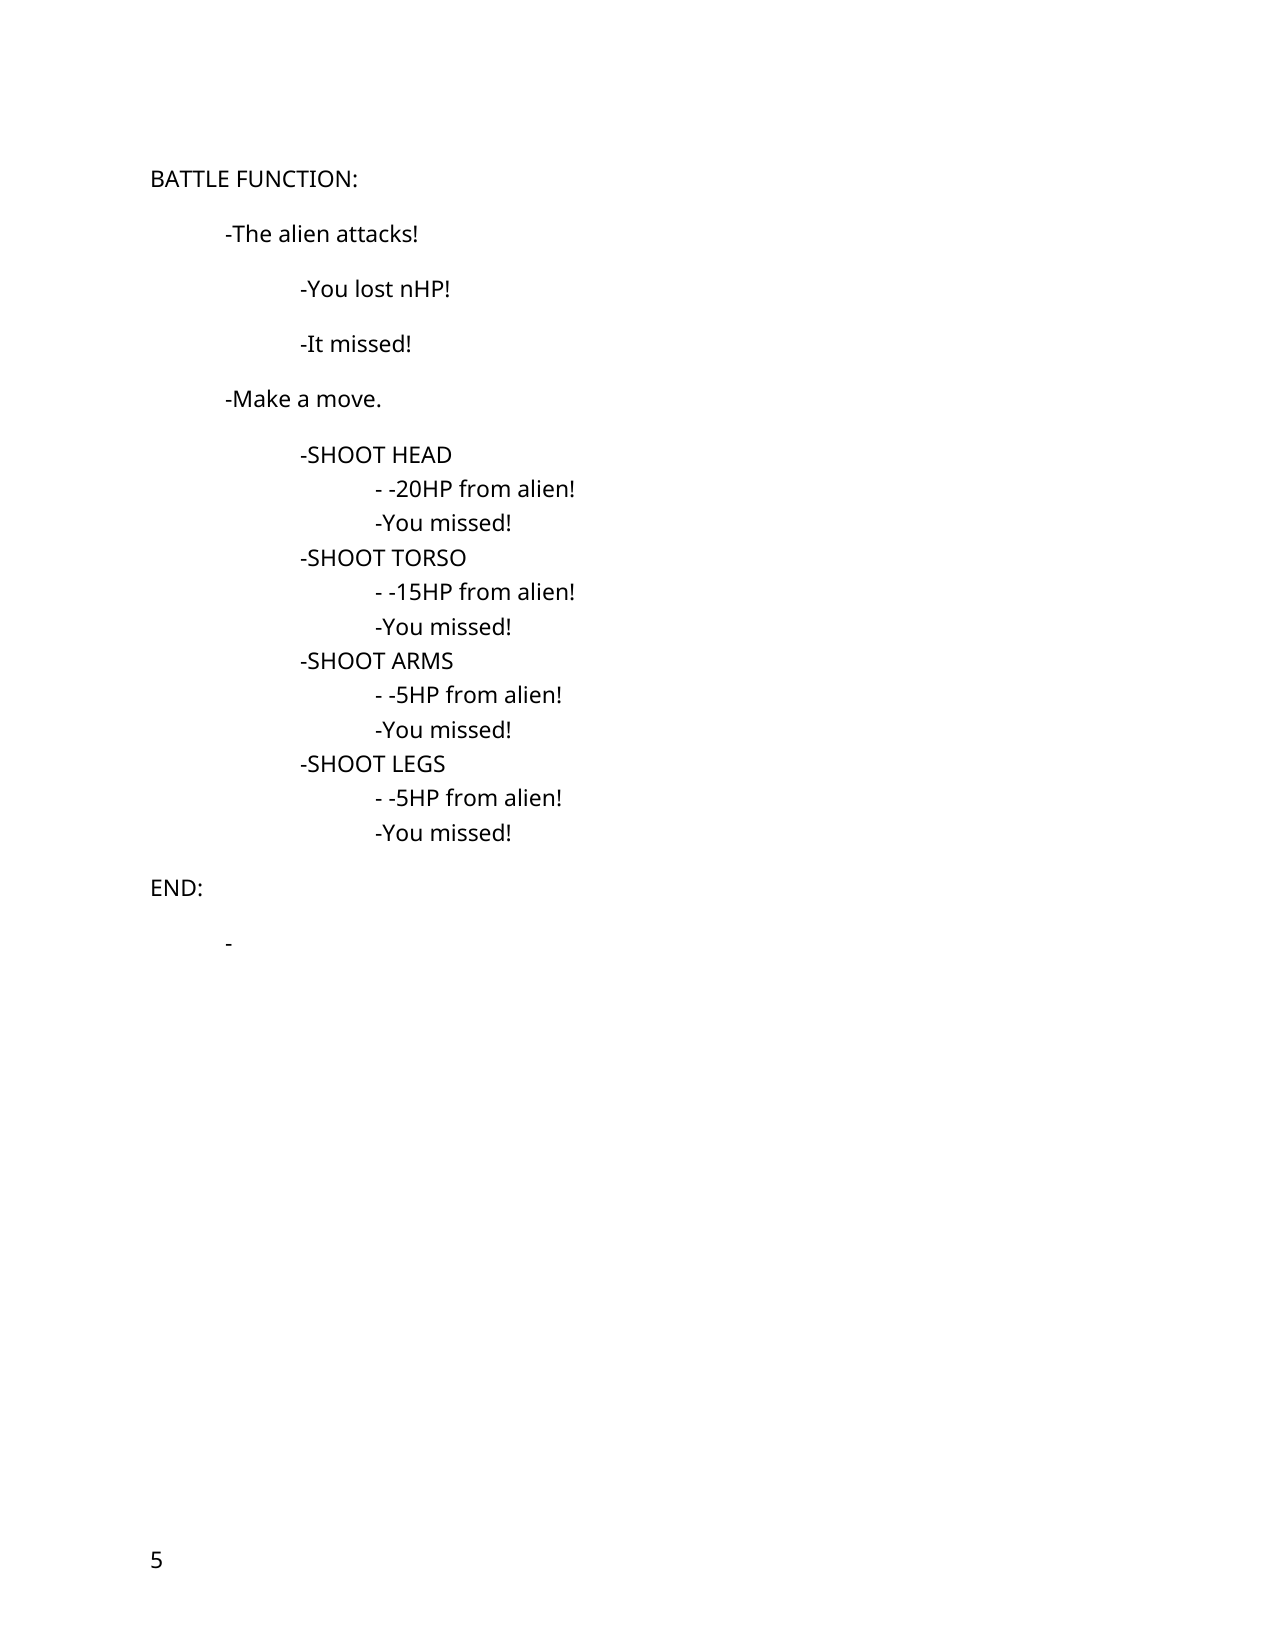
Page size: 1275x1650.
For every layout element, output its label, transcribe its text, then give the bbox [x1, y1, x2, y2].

list -SHOOT LEGS [225, 748, 1125, 779]
list -SHOOT HEAD [225, 438, 1125, 470]
list -SHOOT TORSO [225, 542, 1125, 573]
text END: [150, 872, 1125, 903]
list - -20HP from alien! [225, 473, 1125, 504]
list -SHOOT ARMS [225, 645, 1125, 676]
text -It missed! [150, 328, 1125, 359]
list -You missed! [225, 817, 1125, 848]
text -You lost nHP! [150, 273, 1125, 304]
list -You missed! [225, 713, 1125, 745]
list - -5HP from alien! [225, 679, 1125, 710]
list -You missed! [225, 610, 1125, 642]
text -Make a move. [150, 383, 1125, 414]
text -The alien attacks! [150, 218, 1125, 249]
text - [150, 927, 1125, 958]
list - -5HP from alien! [225, 782, 1125, 813]
list -You missed! [225, 507, 1125, 538]
text BATTLE FUNCTION: [150, 162, 1125, 194]
list - -15HP from alien! [225, 576, 1125, 607]
